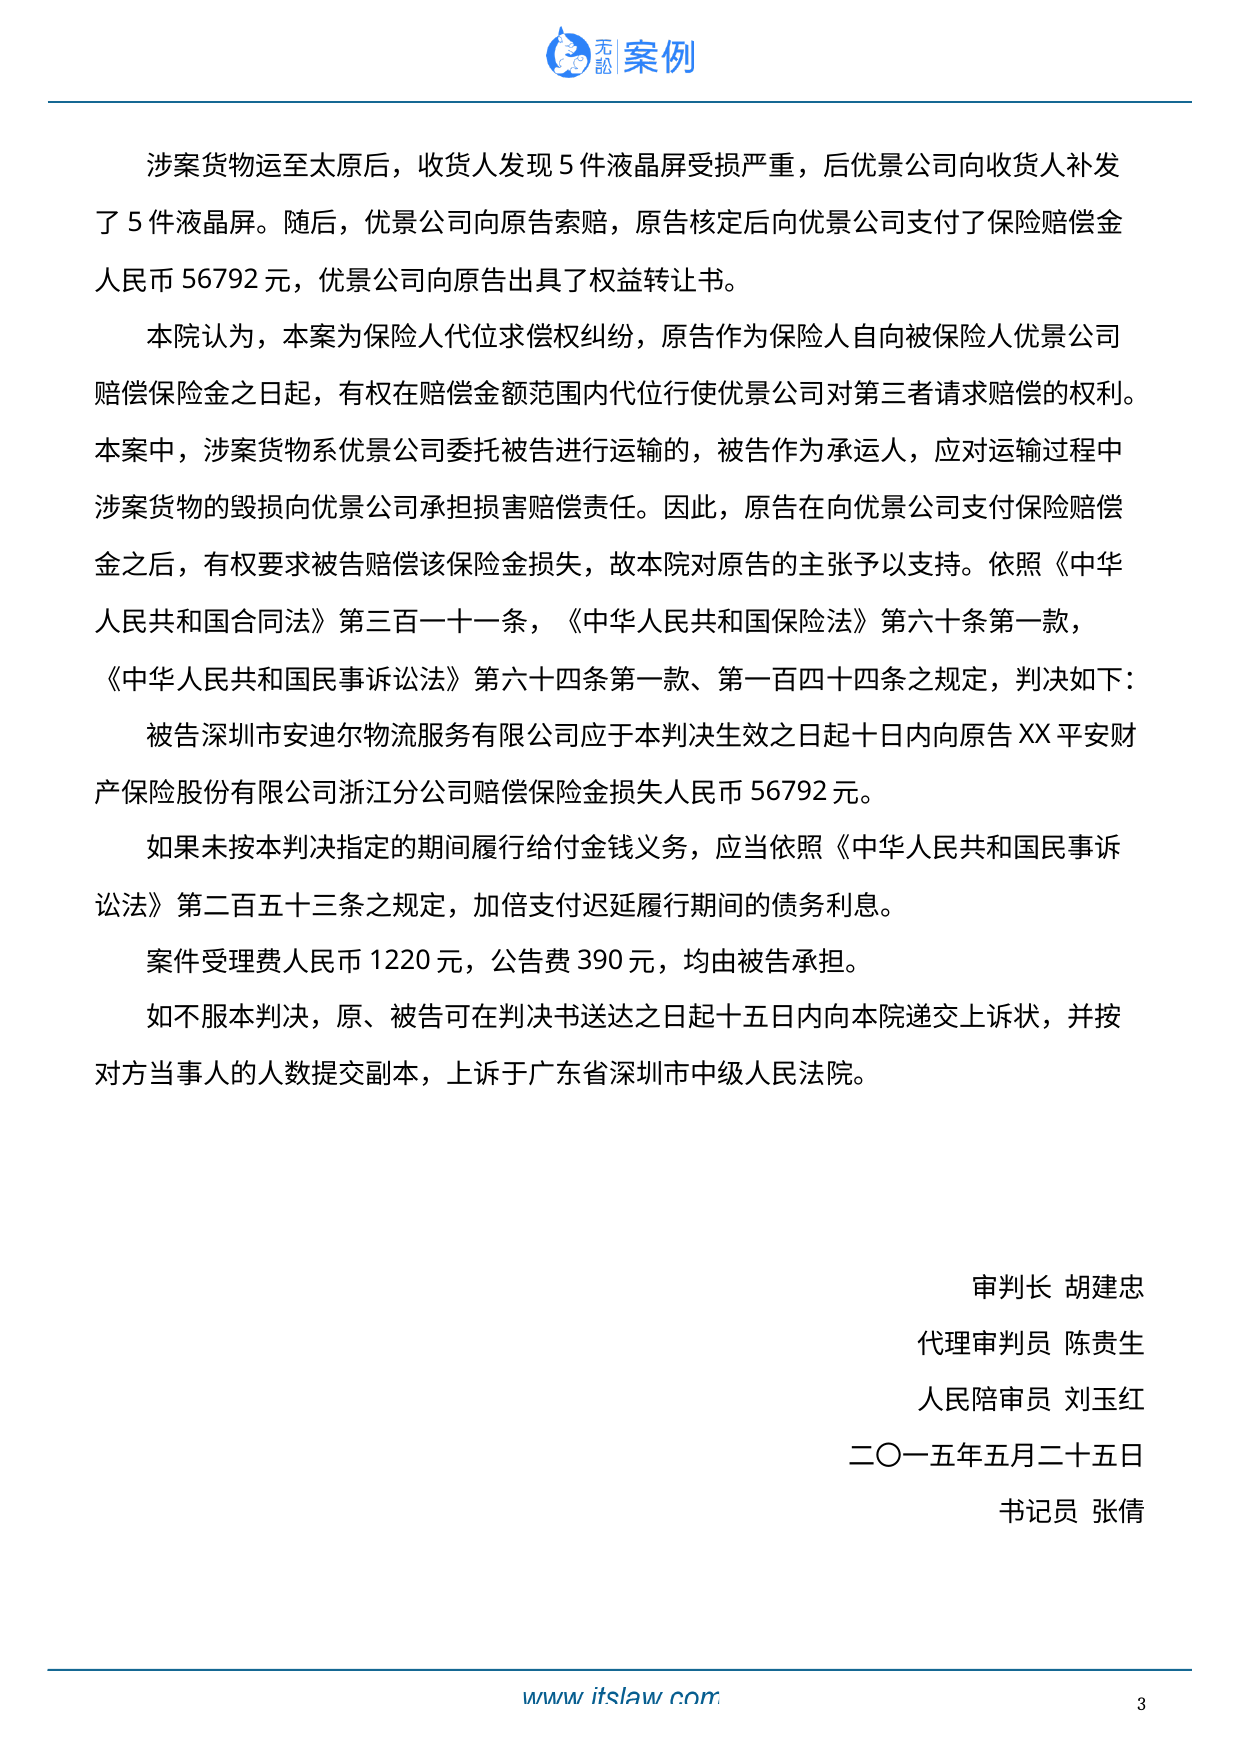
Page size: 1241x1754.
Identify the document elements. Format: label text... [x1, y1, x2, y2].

text 涉案货物运至太原后，收货人发现5件液晶屏受损严重，后优景公司向收货人补发了5件液晶屏。随后，优景公司向原告索赔，原告核定后向优景公司支付了保险赔偿金人民币56792元，优景公司向原告出具了权益转让书。 [94, 85, 1146, 300]
text 如不服本判决，原、被告可在判决书送达之日起十五日内向本院递交上诉状，并按对方当事人的人数提交副本，上诉于广东省深圳市中级人民法院。 [94, 993, 1146, 1094]
text 本院认为，本案为保险人代位求偿权纠纷，原告作为保险人自向被保险人优景公司赔偿保险金之日起，有权在赔偿金额范围内代位行使优景公司对第三者请求赔偿的权利。本案中，涉案货物系优景公司委托被告进行运输的，被告作为承运人，应对运输过程中涉案货物的毁损向优景公司承担损害赔偿责任。因此，原告在向优景公司支付保险赔偿金之后，有权要求被告赔偿该保险金损失，故本院对原告的主张予以支持。依照《中华人民共和国合同法》第三百一十一条，《中华人民共和国保险法》第六十条第一款，《中华人民共和国民事诉讼法》第六十四条第一款、第一百四十四条之规定，判决如下： [94, 312, 1146, 699]
picture [546, 26, 694, 78]
text 被告深圳市安迪尔物流服务有限公司应于本判决生效之日起十日内向原告XX平安财产保险股份有限公司浙江分公司赔偿保险金损失人民币56792元。 [94, 711, 1146, 812]
text 书记员 张倩 [94, 1487, 1146, 1531]
text 如果未按本判决指定的期间履行给付金钱义务，应当依照《中华人民共和国民事诉讼法》第二百五十三条之规定，加倍支付迟延履行期间的债务利息。 [94, 824, 1146, 925]
text 案件受理费人民币1220元，公告费390元，均由被告承担。 [94, 937, 1146, 981]
text 审判长 胡建忠 [94, 1264, 1146, 1308]
text 人民陪审员 刘玉红 [94, 1375, 1146, 1419]
picture [523, 1687, 720, 1704]
text 二〇一五年五月二十五日 [94, 1431, 1146, 1475]
text 代理审判员 陈贵生 [94, 1319, 1146, 1364]
